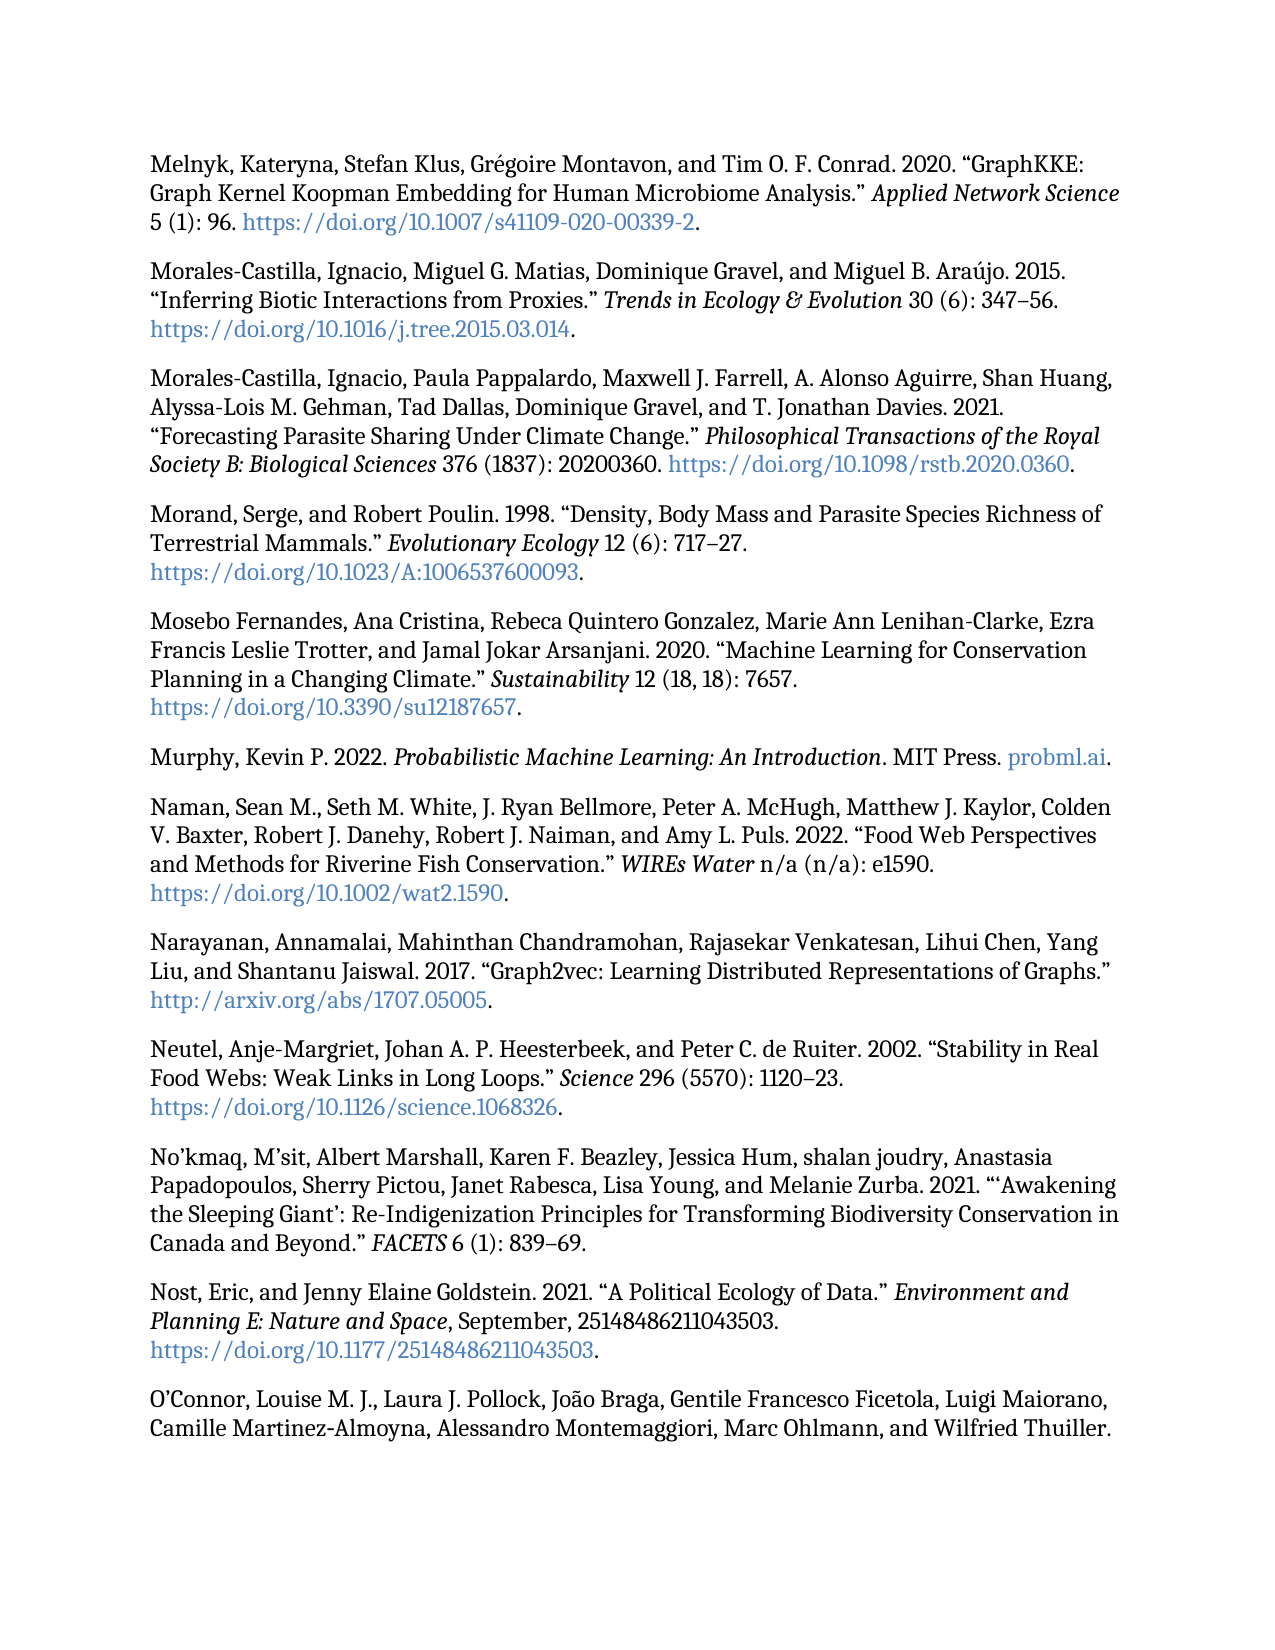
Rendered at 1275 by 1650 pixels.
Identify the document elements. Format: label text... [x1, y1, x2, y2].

text Morand, Serge, and Robert Poulin. 1998. “Density, Body Mass and Parasite Species Richness of Terrestrial Mammals.” Evolutionary Ecology 12 (6): 717–27. https://doi.org/10.1023/A:1006537600093. [150, 500, 1125, 586]
text Naman, Sean M., Seth M. White, J. Ryan Bellmore, Peter A. McHugh, Matthew J. Kaylor, Colden V. Baxter, Robert J. Danehy, Robert J. Naiman, and Amy L. Puls. 2022. “Food Web Perspectives and Methods for Riverine Fish Conservation.” WIREs Water n/a (n/a): e1590. https://doi.org/10.1002/wat2.1590. [150, 792, 1125, 907]
text Mosebo Fernandes, Ana Cristina, Rebeca Quintero Gonzalez, Marie Ann Lenihan-Clarke, Ezra Francis Leslie Trotter, and Jamal Jokar Arsanjani. 2020. “Machine Learning for Conservation Planning in a Changing Climate.” Sustainability 12 (18, 18): 7657. https://doi.org/10.3390/su12187657. [150, 607, 1125, 722]
text Murphy, Kevin P. 2022. Probabilistic Machine Learning: An Introduction. MIT Press. probml.ai. [150, 743, 1125, 772]
text Narayanan, Annamalai, Mahinthan Chandramohan, Rajasekar Venkatesan, Lihui Chen, Yang Liu, and Shantanu Jaiswal. 2017. “Graph2vec: Learning Distributed Representations of Graphs.” http://arxiv.org/abs/1707.05005. [150, 928, 1125, 1014]
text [150, 1385, 1125, 1443]
text Nost, Eric, and Jenny Elaine Goldstein. 2021. “A Political Ecology of Data.” Environment and Planning E: Nature and Space, September, 25148486211043503. https://doi.org/10.1177/25148486211043503. [150, 1278, 1125, 1364]
text Neutel, Anje-Margriet, Johan A. P. Heesterbeek, and Peter C. de Ruiter. 2002. “Stability in Real Food Webs: Weak Links in Long Loops.” Science 296 (5570): 1120–23. https://doi.org/10.1126/science.1068326. [150, 1035, 1125, 1122]
text Morales-Castilla, Ignacio, Paula Pappalardo, Maxwell J. Farrell, A. Alonso Aguirre, Shan Huang, Alyssa-Lois M. Gehman, Tad Dallas, Dominique Gravel, and T. Jonathan Davies. 2021. “Forecasting Parasite Sharing Under Climate Change.” Philosophical Transactions of the Royal Society B: Biological Sciences 376 (1837): 20200360. https://doi.org/10.1098/rstb.2020.0360. [150, 364, 1125, 479]
text No’kmaq, M’sit, Albert Marshall, Karen F. Beazley, Jessica Hum, shalan joudry, Anastasia Papadopoulos, Sherry Pictou, Janet Rabesca, Lisa Young, and Melanie Zurba. 2021. “‘Awakening the Sleeping Giant’: Re-Indigenization Principles for Transforming Biodiversity Conservation in Canada and Beyond.” FACETS 6 (1): 839–69. [150, 1142, 1125, 1257]
